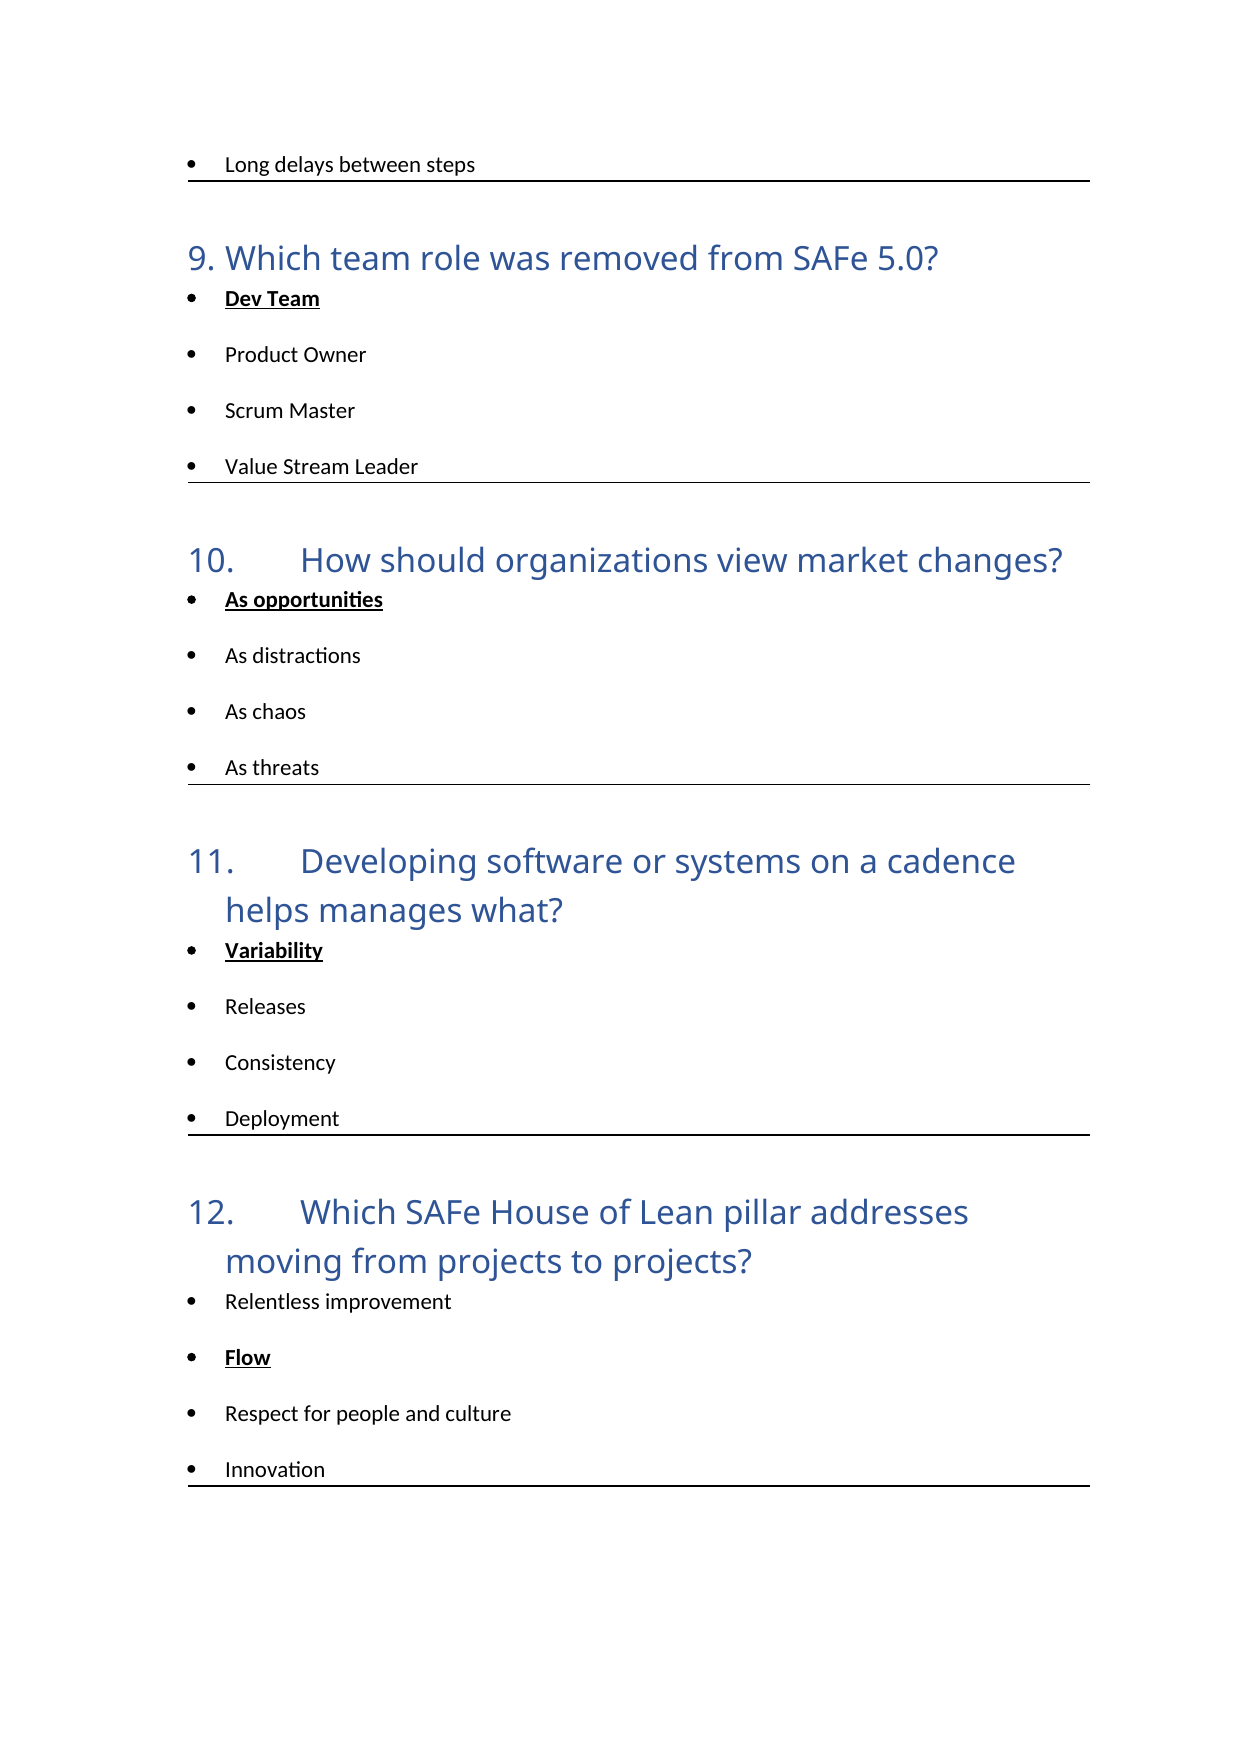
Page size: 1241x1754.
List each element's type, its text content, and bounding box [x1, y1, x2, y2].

list Value Stream Leader [187, 452, 1090, 483]
list Releases [187, 992, 1090, 1020]
list Flow [187, 1343, 1090, 1371]
list Relentless improvement [187, 1287, 1090, 1315]
list Deployment [187, 1104, 1090, 1136]
list As distractions [187, 641, 1090, 669]
subtitle Developing software or systems on a cadence helps manages what? [187, 838, 1090, 933]
list Scrum Master [187, 396, 1090, 424]
subtitle Which team role was removed from SAFe 5.0? [187, 235, 1090, 280]
list As opportunities [187, 585, 1090, 613]
list As threats [187, 753, 1090, 785]
list Variability [187, 936, 1090, 964]
list Long delays between steps [187, 150, 1090, 182]
list Product Owner [187, 340, 1090, 368]
subtitle How should organizations view market changes? [187, 536, 1090, 582]
list Innovation [187, 1455, 1090, 1487]
list Dev Team [187, 284, 1090, 312]
subtitle Which SAFe House of Lean pillar addresses moving from projects to projects? [187, 1189, 1090, 1283]
list Consistency [187, 1048, 1090, 1076]
list Respect for people and culture [187, 1399, 1090, 1427]
list As chaos [187, 697, 1090, 726]
